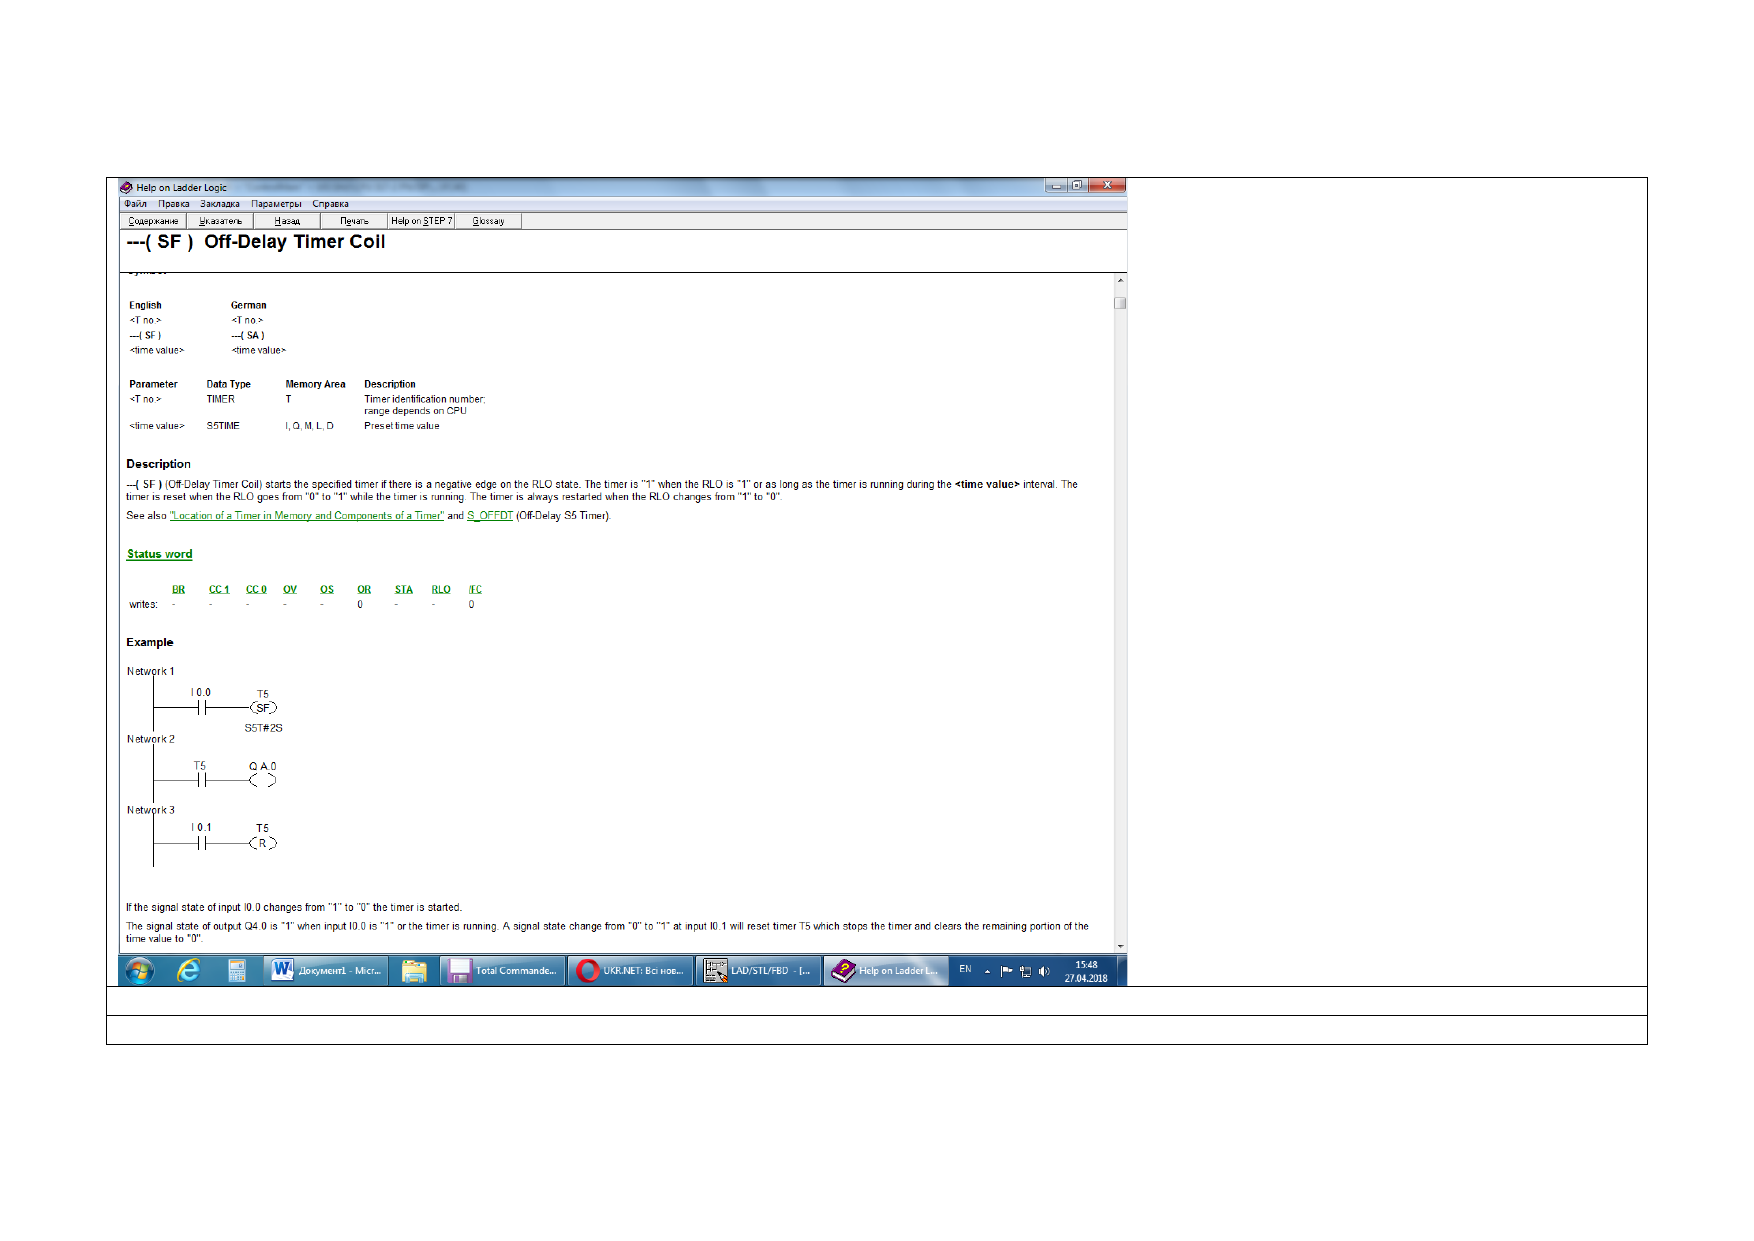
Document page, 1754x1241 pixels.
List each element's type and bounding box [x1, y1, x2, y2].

table_cell [107, 1016, 1647, 1044]
table_cell [107, 987, 1647, 1015]
picture [118, 178, 1128, 986]
table_cell [1128, 178, 1647, 986]
table_cell [107, 178, 118, 986]
